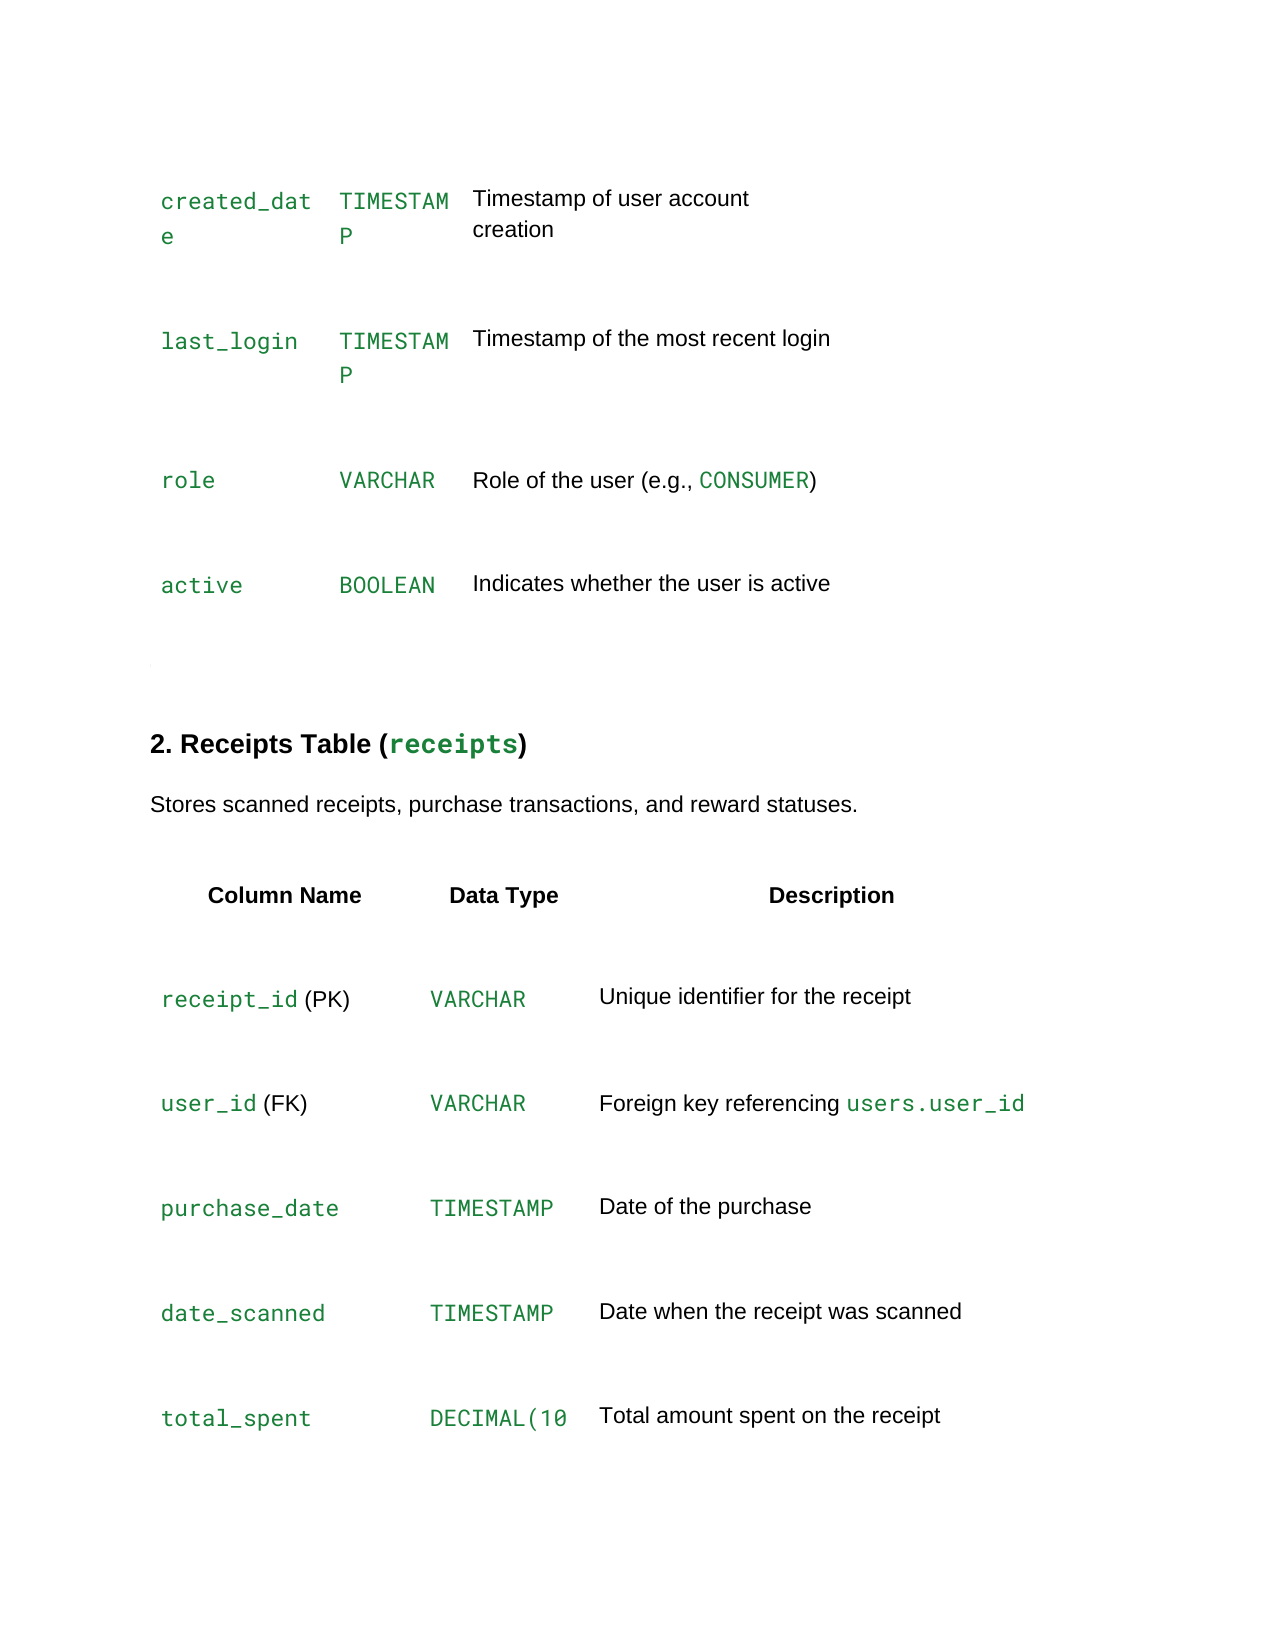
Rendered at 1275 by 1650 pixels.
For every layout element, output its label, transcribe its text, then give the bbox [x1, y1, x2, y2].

table_cell Role of the user (e.g., CONSUMER) [462, 429, 844, 534]
table_header Description [589, 846, 1075, 947]
table_cell Foreign key referencing users.user_id [589, 1053, 1075, 1157]
table_cell user_id (FK) [150, 1053, 419, 1157]
table_cell purchase_date [150, 1157, 419, 1262]
table_cell Timestamp of user account creation [462, 150, 844, 289]
table_cell Date of the purchase [589, 1157, 1075, 1262]
table_cell last_login [150, 290, 328, 429]
table_cell Unique identifier for the receipt [589, 948, 1075, 1052]
table_cell receipt_id (PK) [150, 948, 419, 1052]
table_cell active [150, 534, 328, 639]
table_cell VARCHAR [329, 429, 462, 534]
table_header Column Name [150, 846, 419, 947]
table_cell Indicates whether the user is active [462, 534, 844, 639]
table_cell TIMESTAMP [329, 290, 462, 429]
table_cell total_spent [150, 1367, 419, 1472]
table_cell Timestamp of the most recent login [462, 290, 844, 429]
table_cell TIMESTAMP [329, 150, 462, 289]
table_cell role [150, 429, 328, 534]
table_cell TIMESTAMP [419, 1157, 588, 1262]
subtitle 2. Receipts Table (receipts) [150, 725, 1125, 761]
table_cell BOOLEAN [329, 534, 462, 639]
table_cell VARCHAR [419, 1053, 588, 1157]
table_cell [589, 1367, 1075, 1472]
table_cell VARCHAR [419, 948, 588, 1052]
table_cell date_scanned [150, 1262, 419, 1367]
table_cell TIMESTAMP [419, 1262, 588, 1367]
table_cell created_date [150, 150, 328, 289]
table_cell DECIMAL(10,2) [419, 1367, 588, 1472]
table_cell Date when the receipt was scanned [589, 1262, 1075, 1367]
text Stores scanned receipts, purchase transactions, and reward statuses. [150, 791, 1125, 818]
table_header Data Type [419, 846, 588, 947]
